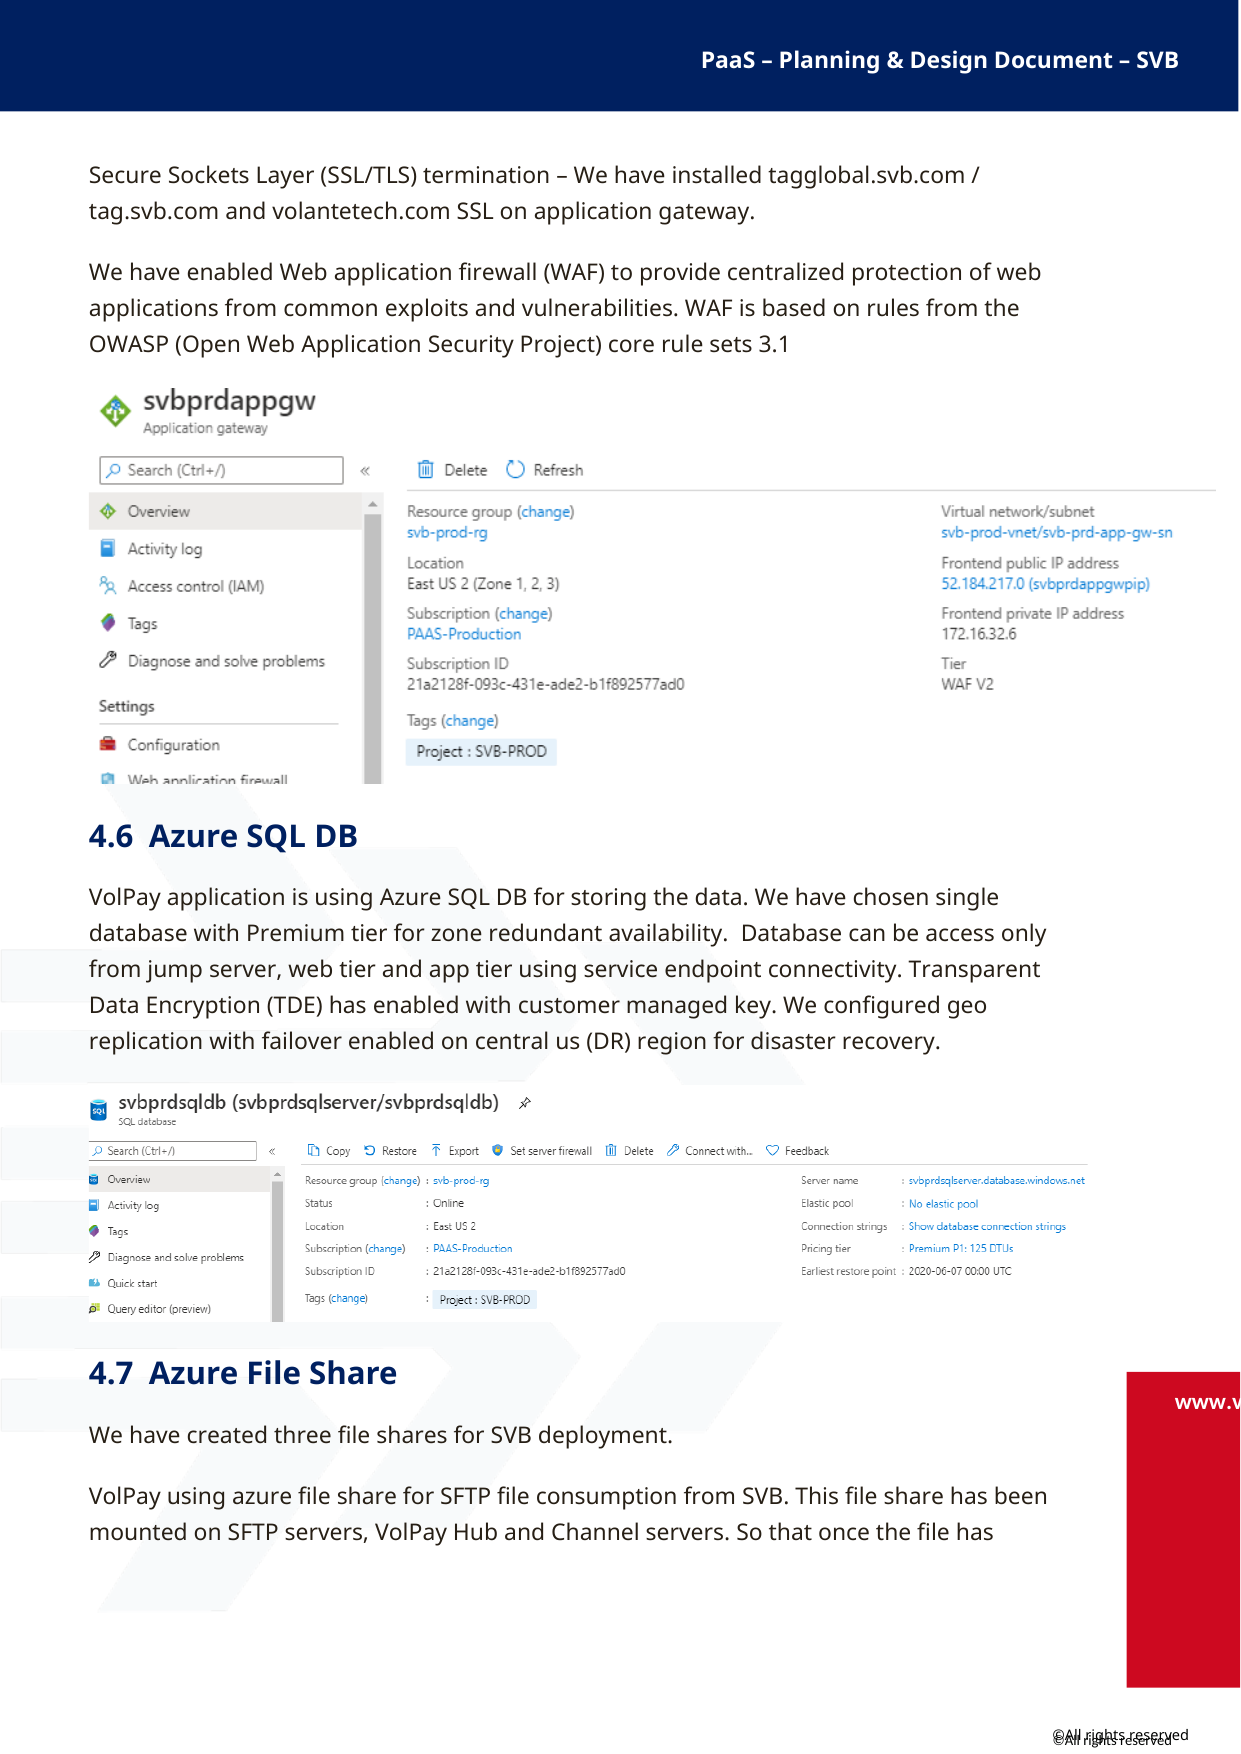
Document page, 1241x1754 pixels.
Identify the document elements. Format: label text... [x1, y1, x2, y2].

text VolPay application is using Azure SQL DB for storing the data. We have chosen single database with Premium tier for zone redundant availability. Database can be access only from jump server, web tier and app tier using service endpoint connectivity. Transparent Data Encryption (TDE) has enabled with customer managed key. We configured geo replication with failover enabled on central us (DR) region for disaster recovery. [89, 881, 1088, 1056]
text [89, 1480, 1088, 1547]
text We have enabled Web application firewall (WAF) to provide centralized protection of web applications from common exploits and vulnerabilities. WAF is based on rules from the OWASP (Open Web Application Security Project) core rule sets 3.1 [89, 256, 1088, 359]
text Secure Sockets Layer (SSL/TLS) termination – We have installed tagglobal.svb.com / tag.svb.com and volantetech.com SSL on application gateway. [89, 159, 1088, 226]
subtitle Azure SQL DB [89, 813, 1088, 856]
subtitle Azure File Share [89, 1351, 1088, 1394]
picture [0, 388, 1216, 1613]
text We have created three file shares for SVB deployment. [89, 1419, 1088, 1450]
